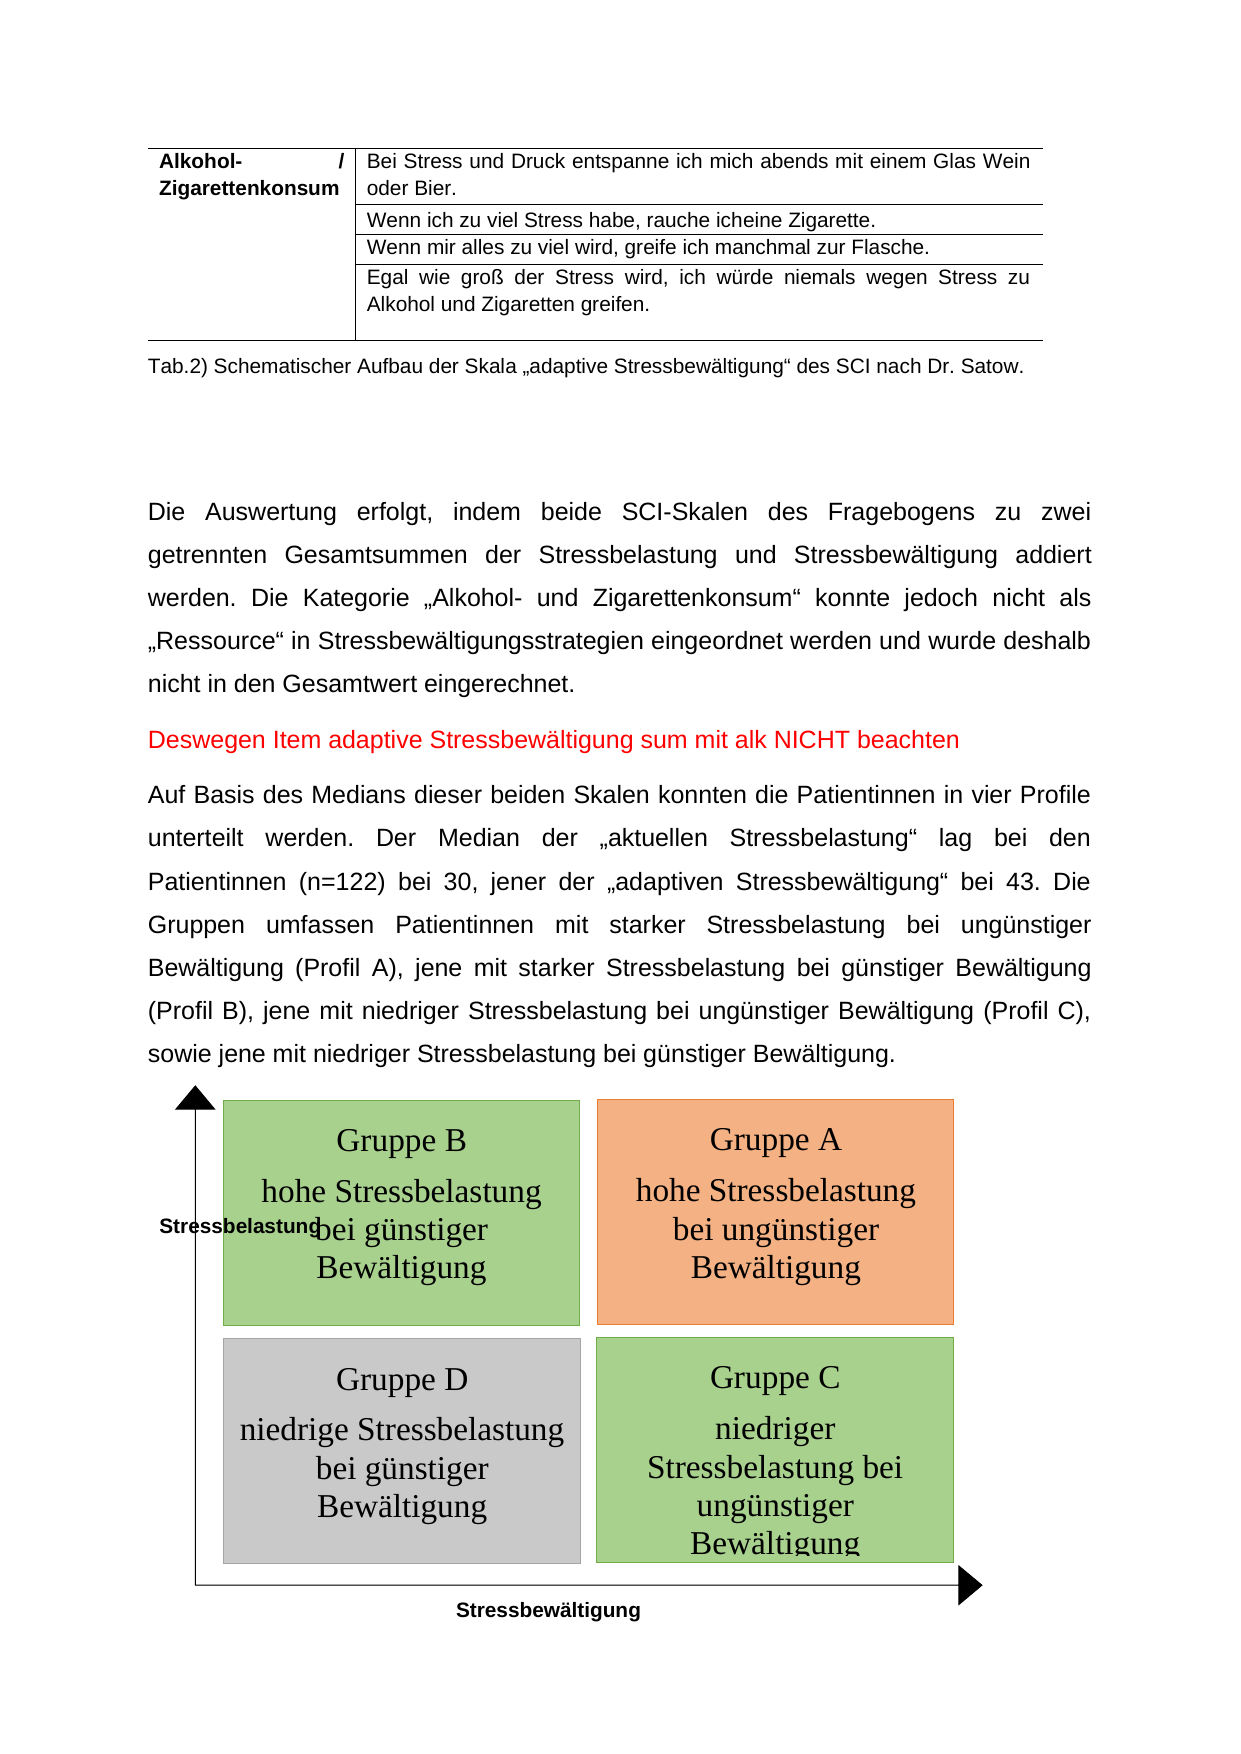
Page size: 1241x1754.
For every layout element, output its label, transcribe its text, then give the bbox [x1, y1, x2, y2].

table_cell Wenn ich zu viel Stress habe, rauche ich eine Zigarette. [356, 205, 1043, 234]
table_cell Bei Stress und Druck entspanne ich mich abends mit einem Glas Wein oder Bier. [356, 149, 1043, 204]
text Auf Basis des Medians dieser beiden Skalen konnten die Patientinnen in vier Profile unterteilt werden. Der Median der „aktuellen Stressbelastung“ lag bei den Patientinnen (n=122) bei 30, jener der „adaptiven Stressbewältigung“ bei 43. Die Gruppen umfassen Patientinnen mit starker Stressbelastung bei ungünstiger Bewältigung (Profil A), jene mit starker Stressbelastung bei günstiger Bewältigung (Profil B), jene mit niedriger Stressbelastung bei ungünstiger Bewältigung (Profil C), sowie jene mit niedriger Stressbelastung bei günstiger Bewältigung. [148, 780, 1093, 1068]
table_cell Wenn mir alles zu viel wird, greife ich manchmal zur Flasche. [356, 235, 1043, 263]
text Die Auswertung erfolgt, indem beide SCI-Skalen des Fragebogens zu zwei getrennten Gesamtsummen der Stressbelastung und Stressbewältigung addiert werden. Die Kategorie „Alkohol- und Zigarettenkonsum“ konnte jedoch nicht als „Ressource“ in Stressbewältigungsstrategien eingeordnet werden und wurde deshalb nicht in den Gesamtwert eingerechnet. [148, 497, 1093, 698]
text Deswegen Item adaptive Stressbewältigung sum mit alk NICHT beachten [148, 725, 1093, 753]
text Tab.2) Schematischer Aufbau der Skala „adaptive Stressbewältigung“ des SCI nach Dr. Satow. [148, 354, 1093, 378]
table_cell Egal wie groß der Stress wird, ich würde niemals wegen Stress zu Alkohol und Zigaretten greifen. [356, 265, 1043, 340]
table_cell Alkohol- / Zigarettenkonsum [148, 149, 355, 340]
